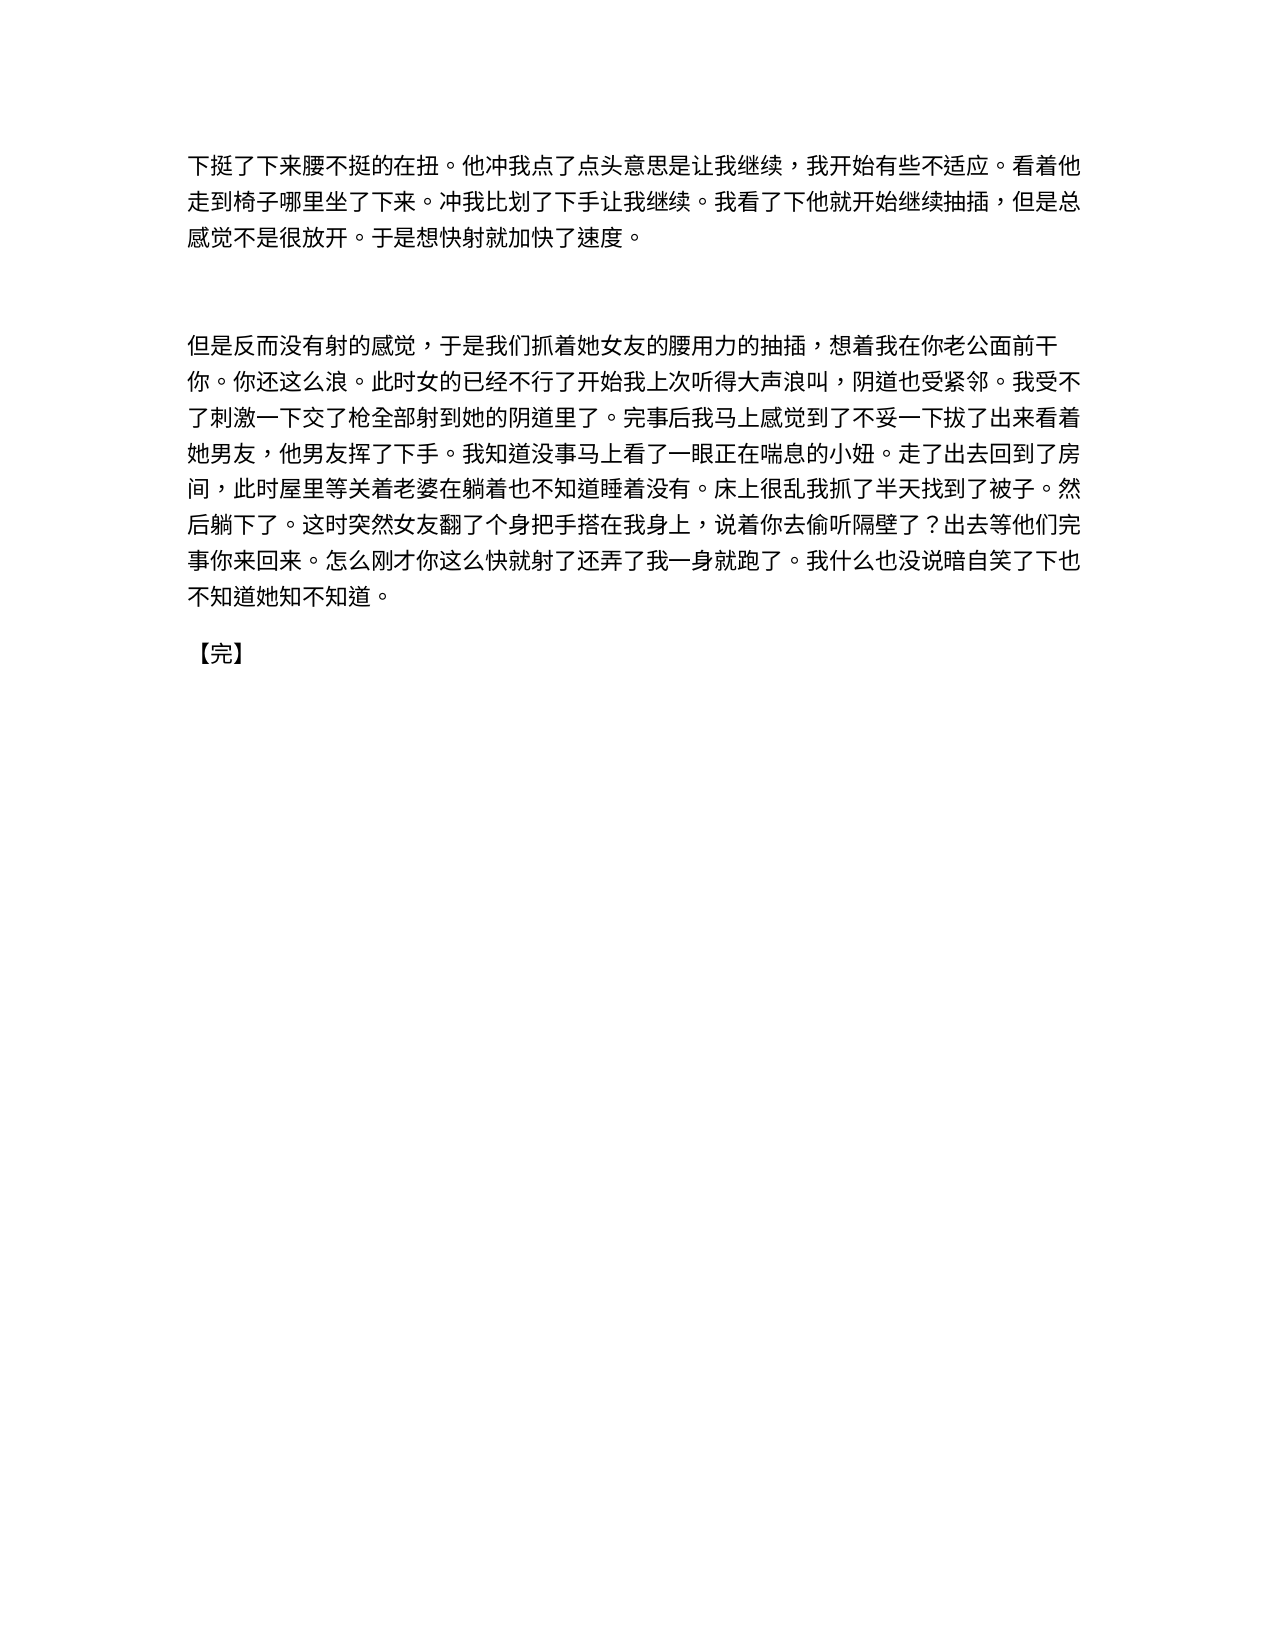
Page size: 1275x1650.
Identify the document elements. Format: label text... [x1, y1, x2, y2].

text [187, 150, 1087, 253]
text 但是反而没有射的感觉，于是我们抓着她女友的腰用力的抽插，想着我在你老公面前干你。你还这么浪。此时女的已经不行了开始我上次听得大声浪叫，阴道也受紧邻。我受不了刺激一下交了枪全部射到她的阴道里了。完事后我马上感觉到了不妥一下拔了出来看着她男友，他男友挥了下手。我知道没事马上看了一眼正在喘息的小妞。走了出去回到了房间，此时屋里等关着老婆在躺着也不知道睡着没有。床上很乱我抓了半天找到了被子。然后躺下了。这时突然女友翻了个身把手搭在我身上，说着你去偷听隔壁了？出去等他们完事你来回来。怎么刚才你这么快就射了还弄了我一身就跑了。我什么也没说暗自笑了下也不知道她知不知道。 [187, 330, 1087, 612]
text 【完】 [187, 638, 1087, 669]
